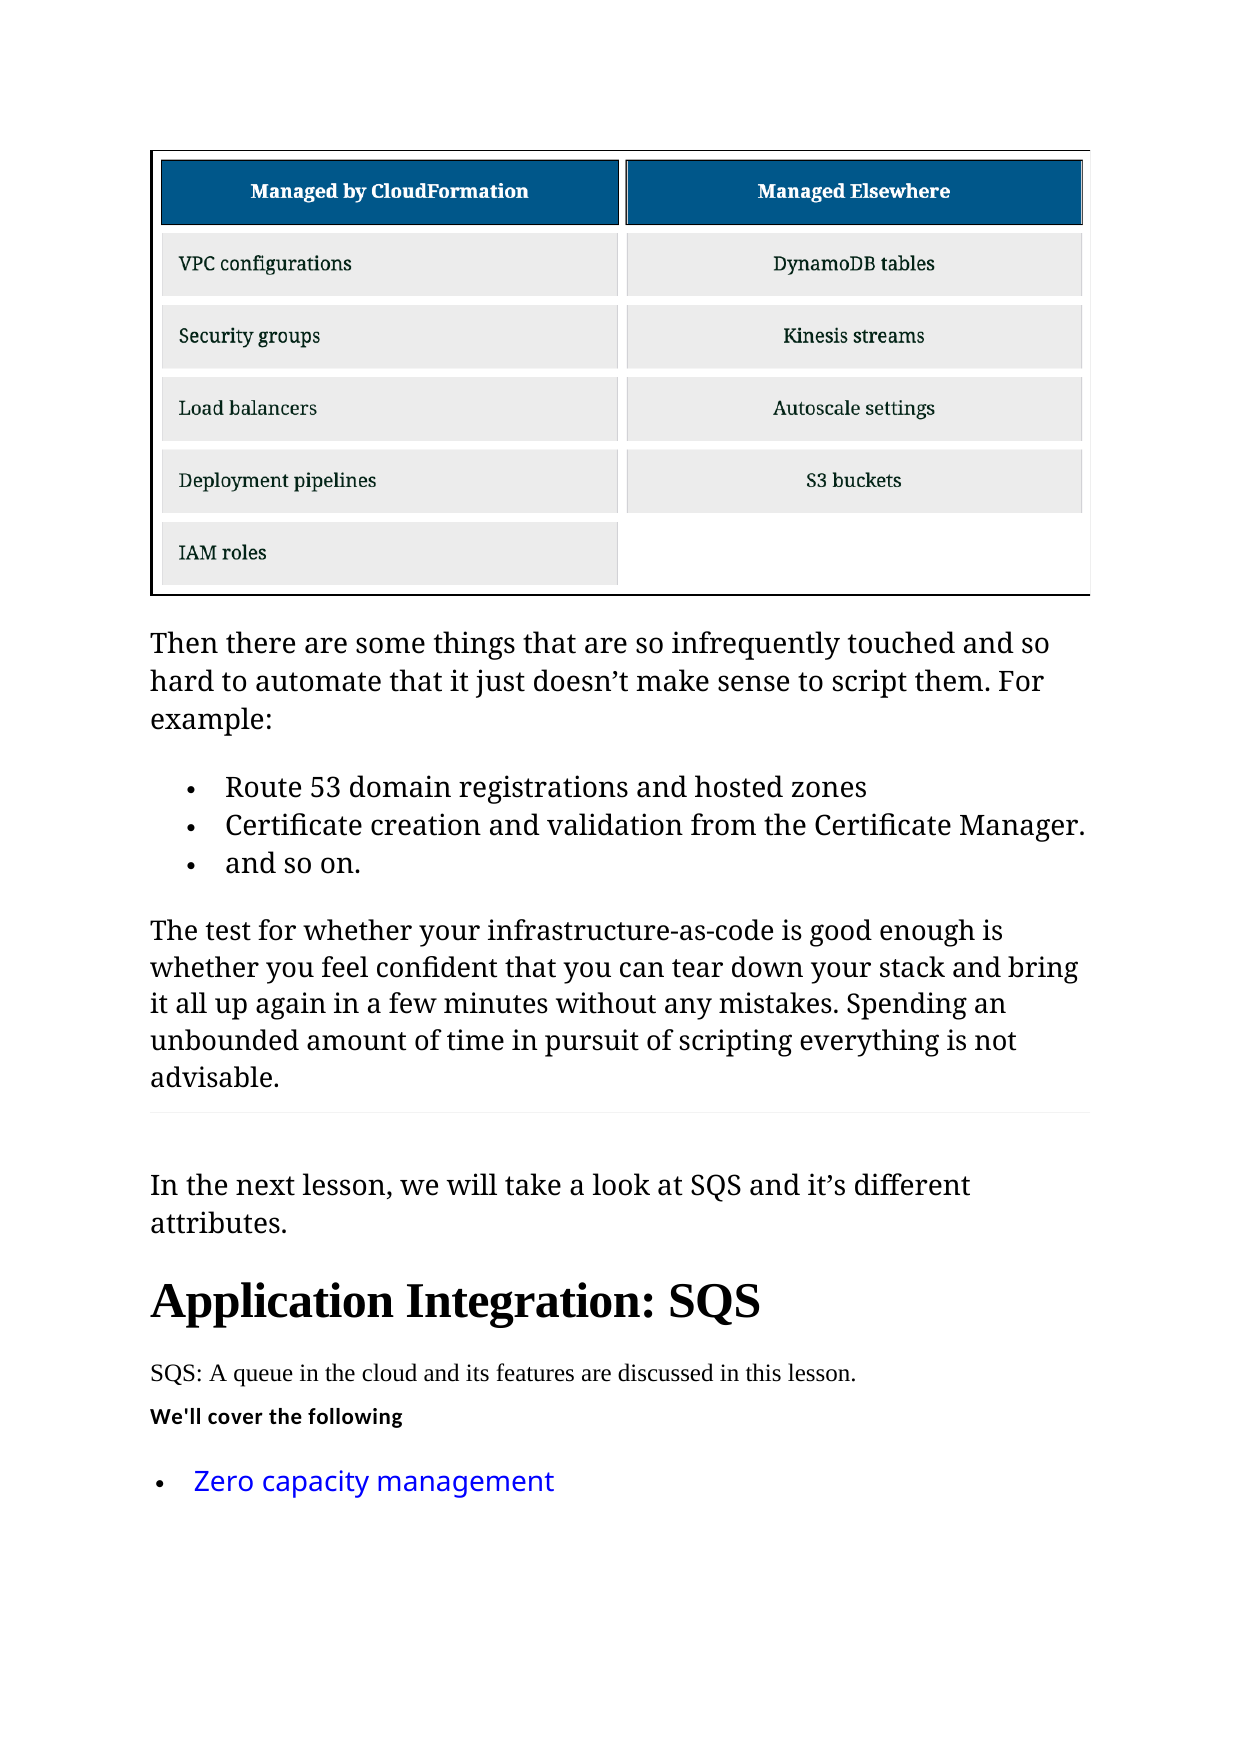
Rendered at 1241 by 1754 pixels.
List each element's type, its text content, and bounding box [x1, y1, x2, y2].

subtitle Application Integration: SQS [150, 1271, 1090, 1329]
text Then there are some things that are so infrequently touched and so hard to automate that it just doesn’t make sense to script them. For example: [150, 623, 1090, 738]
list and so on. [187, 844, 1090, 882]
list Certificate creation and validation from the Certificate Manager. [187, 805, 1090, 844]
text We'll cover the following [150, 1402, 1090, 1430]
text In the next lesson, we will take a look at SQS and it’s different attributes. [150, 1165, 1090, 1242]
text The test for whether your infrastructure-as-code is good enough is whether you feel confident that you can tear down your stack and bring it all up again in a few minutes without any mistakes. Spending an unbounded amount of time in pursuit of scripting everything is not advisable. [150, 911, 1090, 1096]
picture [150, 150, 1091, 596]
list Route 53 domain registrations and hosted zones [187, 767, 1090, 805]
text SQS: A queue in the cloud and its features are discussed in this lesson. [150, 1358, 1090, 1387]
list Zero capacity management [156, 1462, 1090, 1500]
